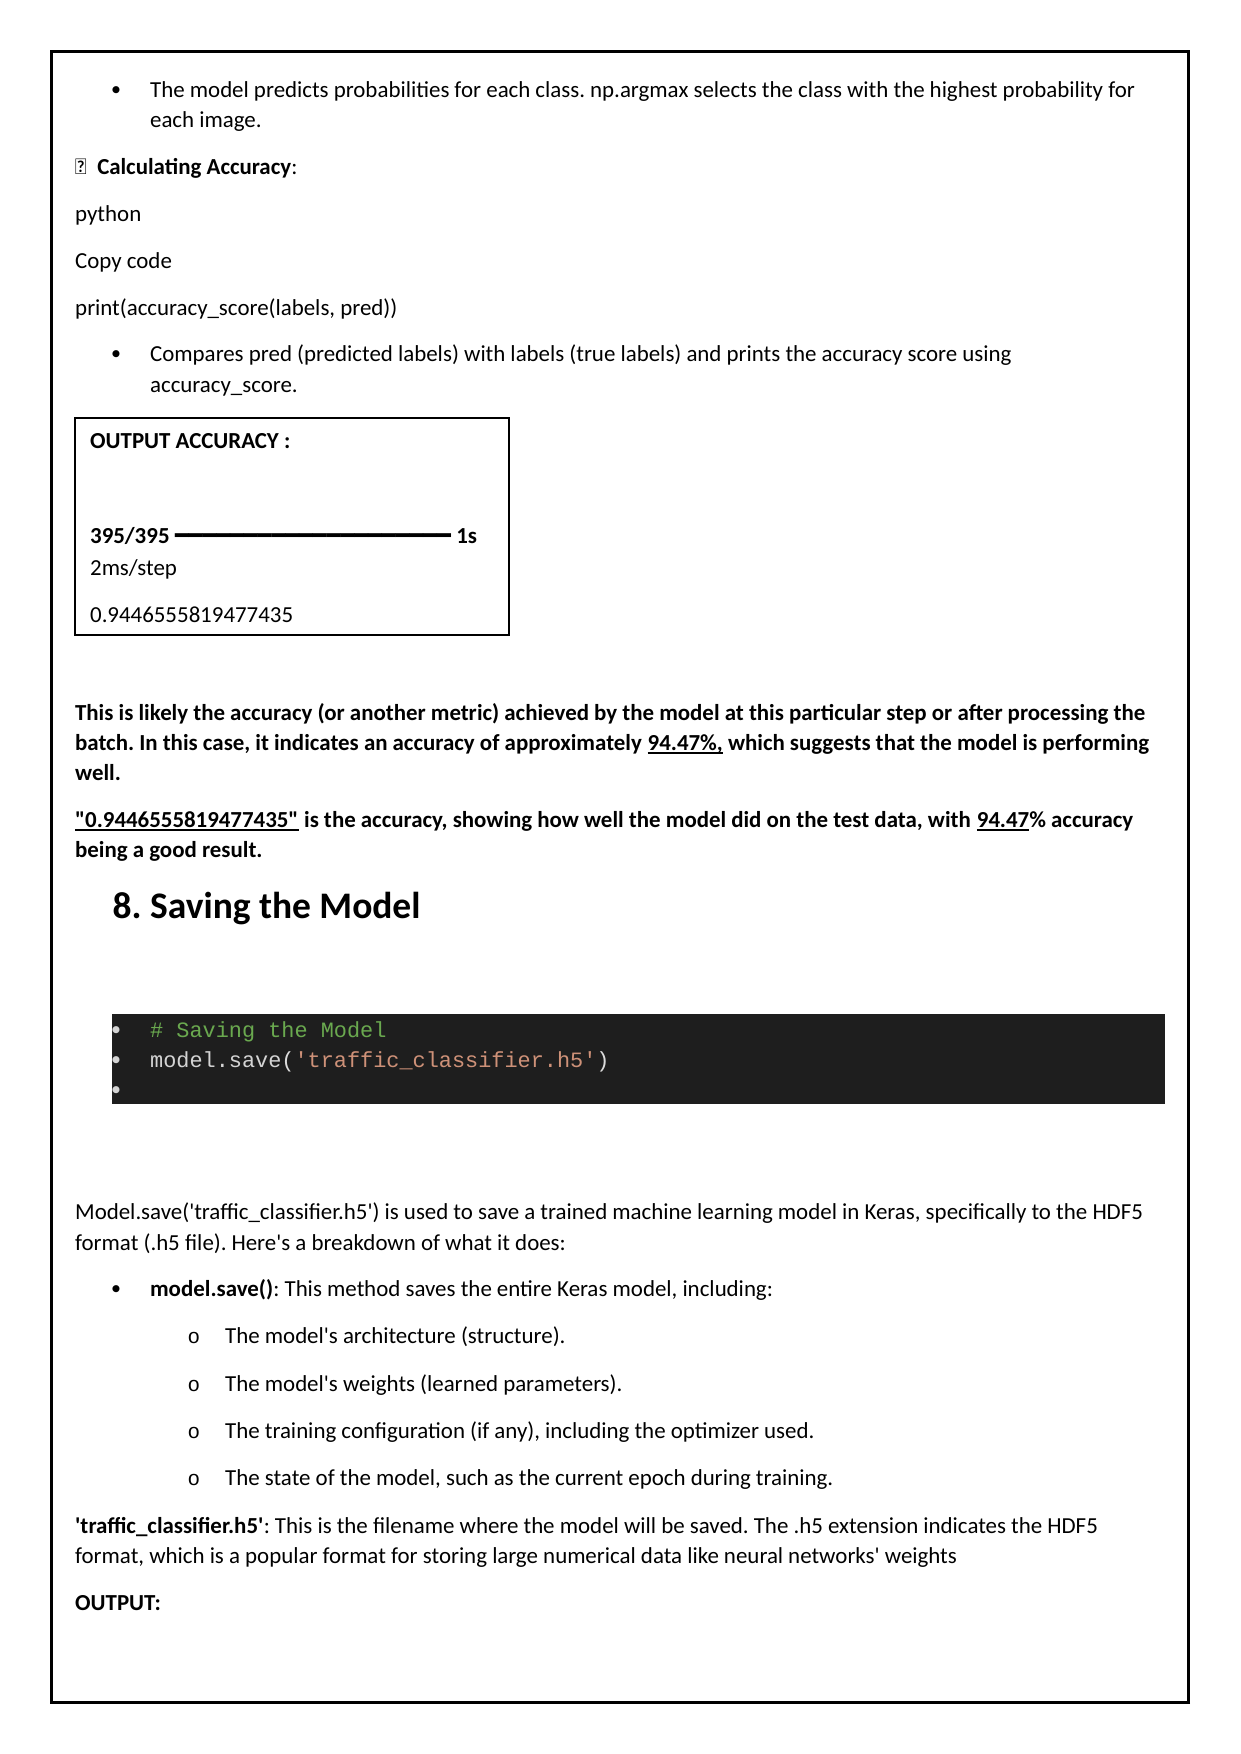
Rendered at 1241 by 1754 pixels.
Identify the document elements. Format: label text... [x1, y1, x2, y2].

text  Calculating Accuracy: [75, 152, 1165, 180]
text "0.9446555819477435" is the accuracy, showing how well the model did on the test data, with 94.47% accuracy being a good result. [75, 805, 1165, 863]
list # Saving the Model [112, 1014, 1165, 1044]
list Compares pred (predicted labels) with labels (true labels) and prints the accuracy score using accuracy_score. [112, 339, 1165, 398]
list model.save(): This method saves the entire Keras model, including: [112, 1274, 1165, 1302]
text This is likely the accuracy (or another metric) achieved by the model at this particular step or after processing the batch. In this case, it indicates an accuracy of approximately 94.47%, which suggests that the model is performing well. [75, 698, 1165, 786]
text print(accuracy_score(labels, pred)) [75, 293, 1165, 321]
list model.save('traffic_classifier.h5') [112, 1044, 1165, 1074]
list The model predicts probabilities for each class. np.argmax selects the class with the highest probability for each image. [112, 75, 1165, 133]
text OUTPUT: [75, 1588, 1165, 1616]
text Model.save('traffic_classifier.h5') is used to save a trained machine learning model in Keras, specifically to the HDF5 format (.h5 file). Here's a breakdown of what it does: [75, 1197, 1165, 1256]
list Saving the Model [112, 882, 1165, 928]
text Copy code [75, 246, 1165, 274]
list The training configuration (if any), including the optimizer used. [187, 1416, 1165, 1445]
list The state of the model, such as the current epoch during training. [187, 1463, 1165, 1492]
list The model's architecture (structure). [187, 1321, 1165, 1350]
text python [75, 199, 1165, 227]
text 'traffic_classifier.h5': This is the filename where the model will be saved. The .h5 extension indicates the HDF5 format, which is a popular format for storing large numerical data like neural networks' weights [75, 1511, 1165, 1569]
list The model's weights (learned parameters). [187, 1369, 1165, 1397]
